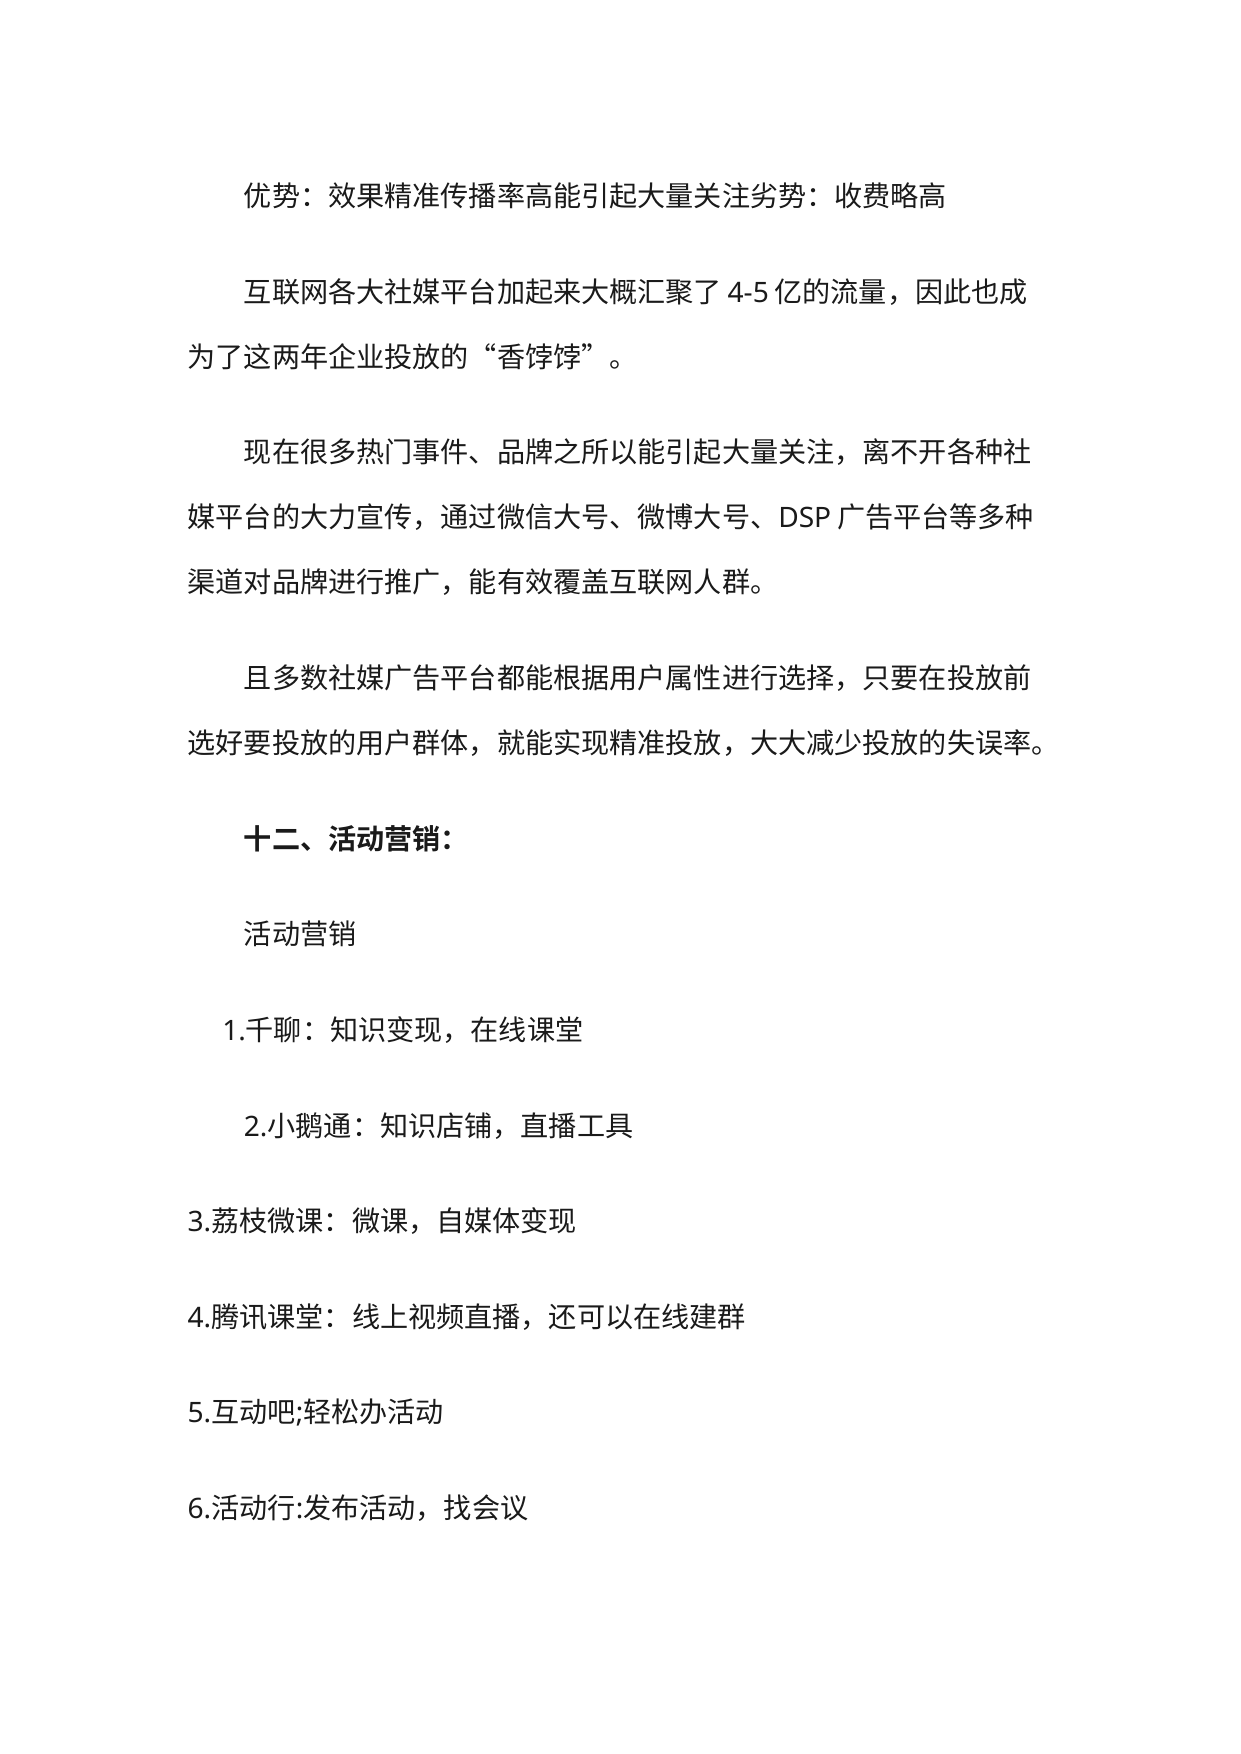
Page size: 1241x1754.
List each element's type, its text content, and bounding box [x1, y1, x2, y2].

text 1.千聊：知识变现，在线课堂 [187, 996, 1053, 1061]
text 互联网各大社媒平台加起来大概汇聚了4-5亿的流量，因此也成为了这两年企业投放的“香饽饽”。 [187, 258, 1053, 388]
text 5.互动吧;轻松办活动 [187, 1378, 1053, 1443]
text 现在很多热门事件、品牌之所以能引起大量关注，离不开各种社媒平台的大力宣传，通过微信大号、微博大号、DSP广告平台等多种渠道对品牌进行推广，能有效覆盖互联网人群。 [187, 418, 1053, 613]
text 优势：效果精准传播率高能引起大量关注劣势：收费略高 [187, 162, 1053, 227]
text 6.活动行:发布活动，找会议 [187, 1474, 1053, 1539]
text 且多数社媒广告平台都能根据用户属性进行选择，只要在投放前选好要投放的用户群体，就能实现精准投放，大大减少投放的失误率。 [187, 644, 1053, 774]
text 十二、活动营销： [187, 804, 1053, 869]
text 4.腾讯课堂：线上视频直播，还可以在线建群 [187, 1283, 1053, 1348]
text 2.小鹅通：知识店铺，直播工具 [187, 1091, 1053, 1156]
text 活动营销 [187, 900, 1053, 965]
text 3.荔枝微课：微课，自媒体变现 [187, 1187, 1053, 1252]
